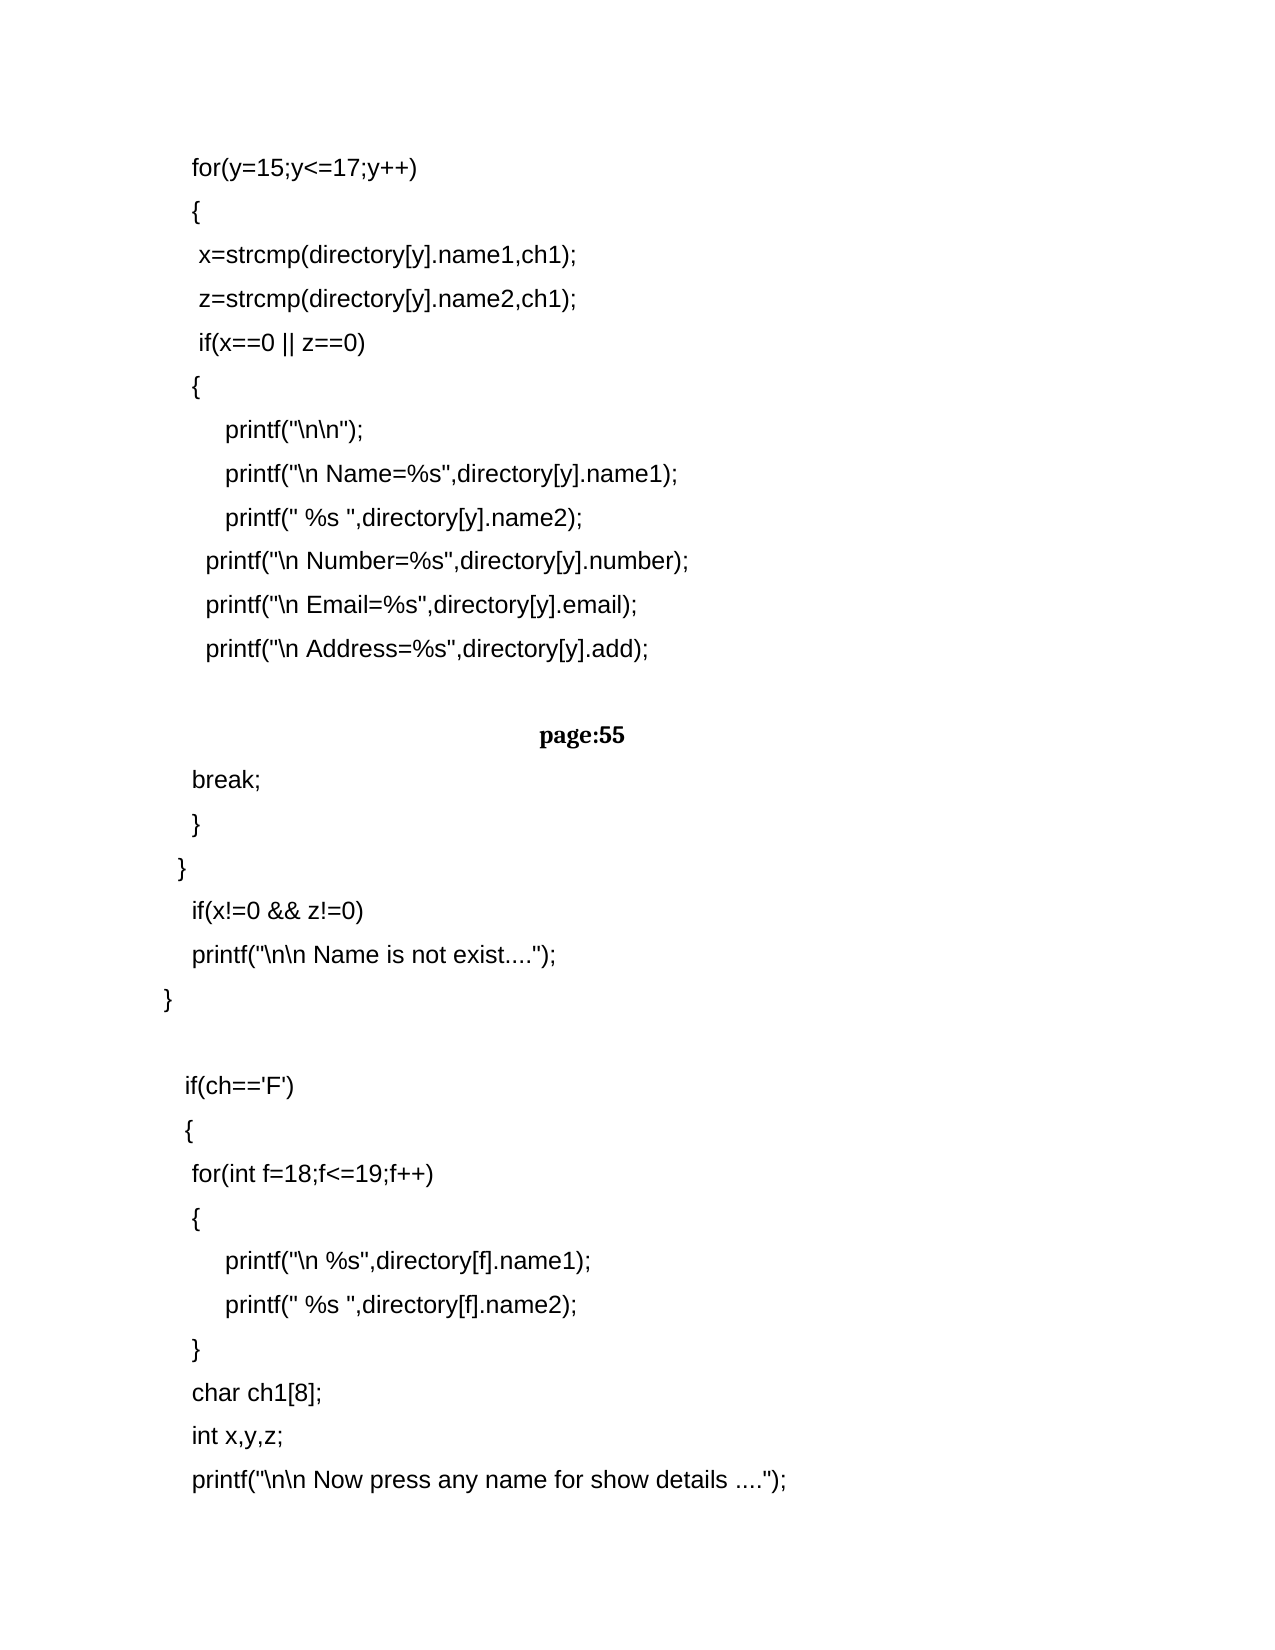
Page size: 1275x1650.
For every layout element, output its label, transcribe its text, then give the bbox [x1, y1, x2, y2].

text printf("\n %s",directory[f].name1); [150, 1244, 1125, 1275]
text if(x==0 || z==0) [150, 325, 1125, 356]
text { [150, 1112, 1125, 1144]
text printf("\n Address=%s",directory[y].add); [150, 631, 1125, 662]
text { [150, 1200, 1125, 1231]
text x=strcmp(directory[y].name1,ch1); [150, 237, 1125, 269]
text break; [150, 762, 1125, 794]
text { [150, 194, 1125, 225]
text if(x!=0 && z!=0) [150, 894, 1125, 925]
text } [150, 981, 1125, 1012]
text for(int f=18;f<=19;f++) [150, 1156, 1125, 1187]
text printf(" %s ",directory[f].name2); [150, 1287, 1125, 1319]
text z=strcmp(directory[y].name2,ch1); [150, 281, 1125, 312]
text printf("\n\n Now press any name for show details ...."); [150, 1462, 1125, 1494]
text printf("\n Name=%s",directory[y].name1); [150, 456, 1125, 487]
text } [150, 850, 1125, 881]
text int x,y,z; [150, 1419, 1125, 1450]
text } [150, 806, 1125, 837]
text printf("\n Number=%s",directory[y].number); [150, 544, 1125, 575]
text if(ch=='F') [150, 1069, 1125, 1100]
text printf(" %s ",directory[y].name2); [150, 500, 1125, 531]
text page:55 [150, 719, 1125, 750]
text printf("\n\n Name is not exist...."); [150, 937, 1125, 969]
text { [150, 369, 1125, 400]
text printf("\n\n"); [150, 412, 1125, 444]
text for(y=15;y<=17;y++) [150, 150, 1125, 181]
text char ch1[8]; [150, 1375, 1125, 1406]
text } [150, 1331, 1125, 1362]
text printf("\n Email=%s",directory[y].email); [150, 587, 1125, 619]
